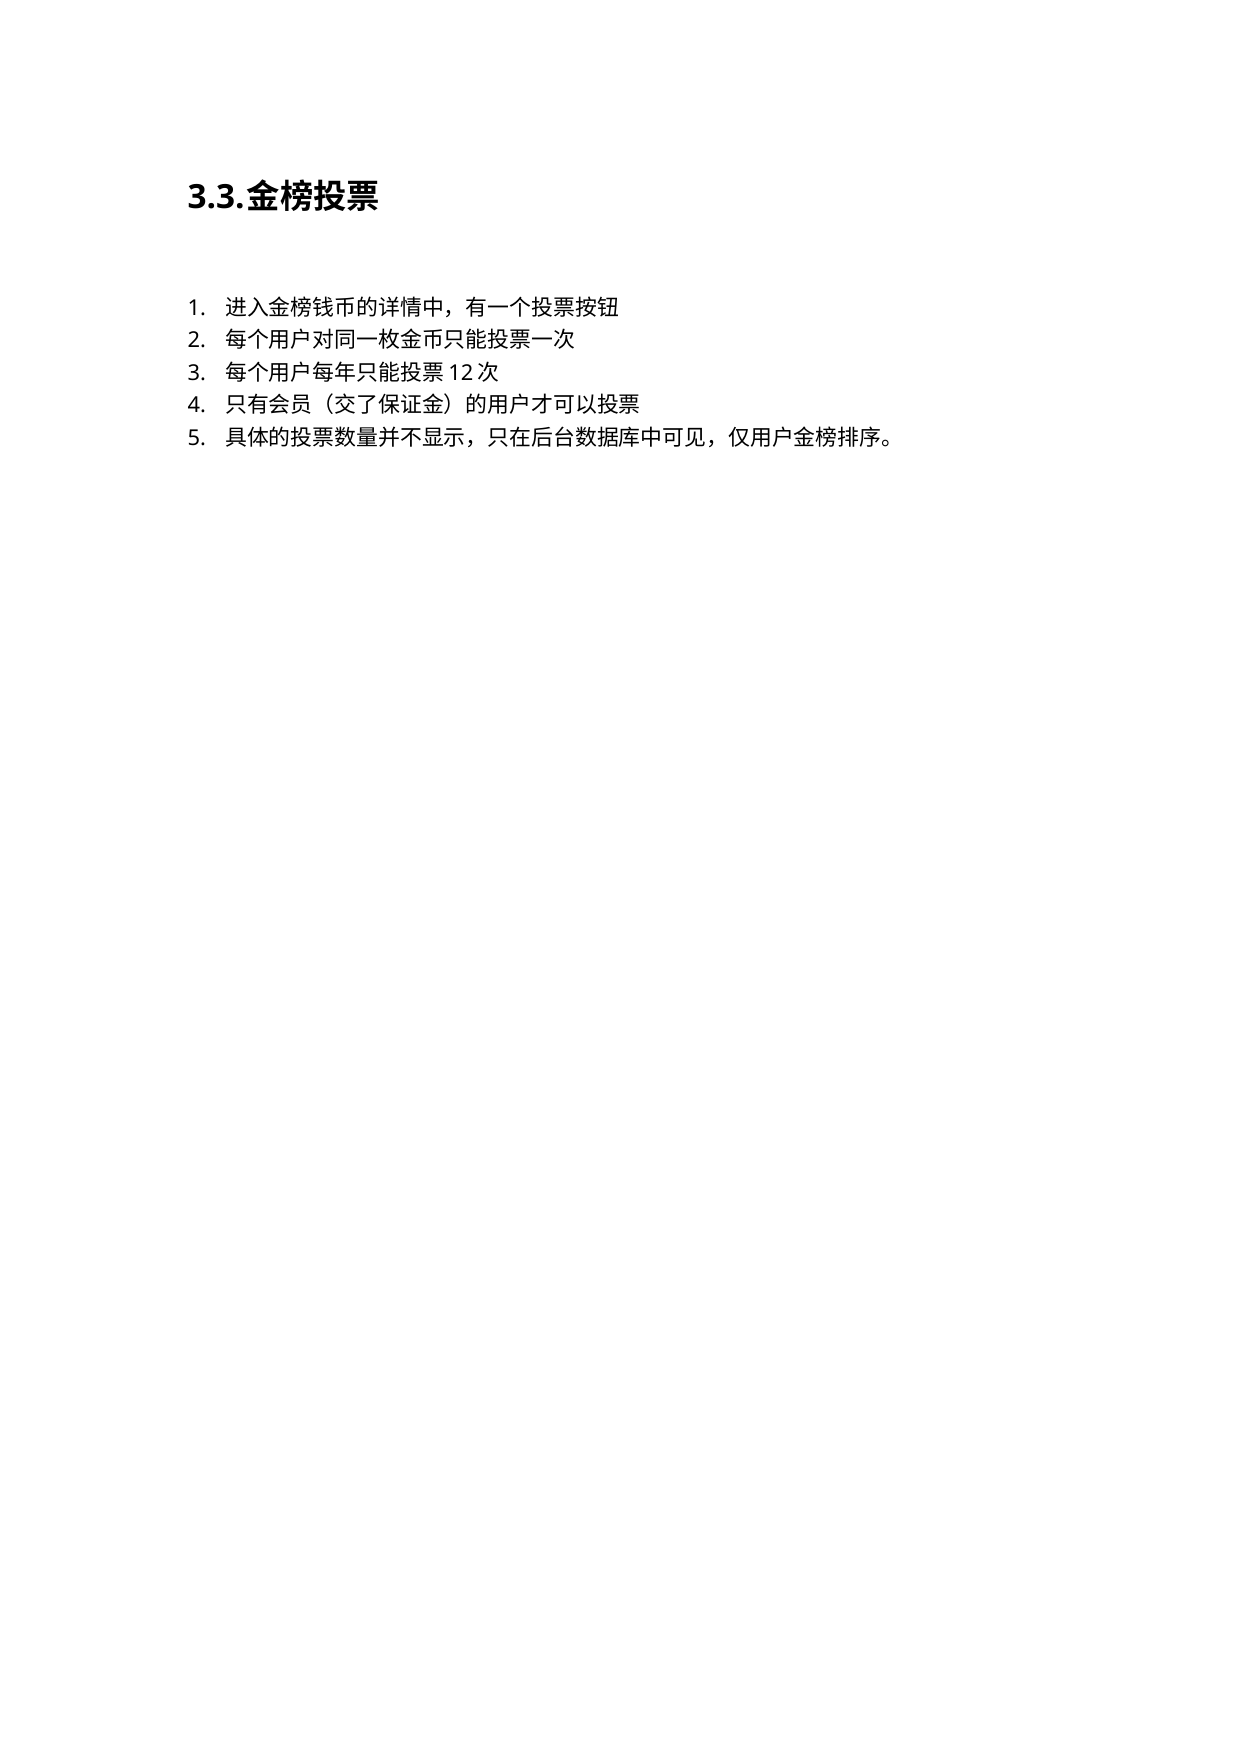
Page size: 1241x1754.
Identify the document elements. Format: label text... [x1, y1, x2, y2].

subtitle 金榜投票 [187, 162, 1053, 227]
list 每个用户对同一枚金币只能投票一次 [187, 322, 1053, 354]
list 每个用户每年只能投票12次 [187, 354, 1053, 387]
list 只有会员（交了保证金）的用户才可以投票 [187, 387, 1053, 419]
list 具体的投票数量并不显示，只在后台数据库中可见，仅用户金榜排序。 [187, 419, 1053, 452]
list 进入金榜钱币的详情中，有一个投票按钮 [187, 289, 1053, 322]
